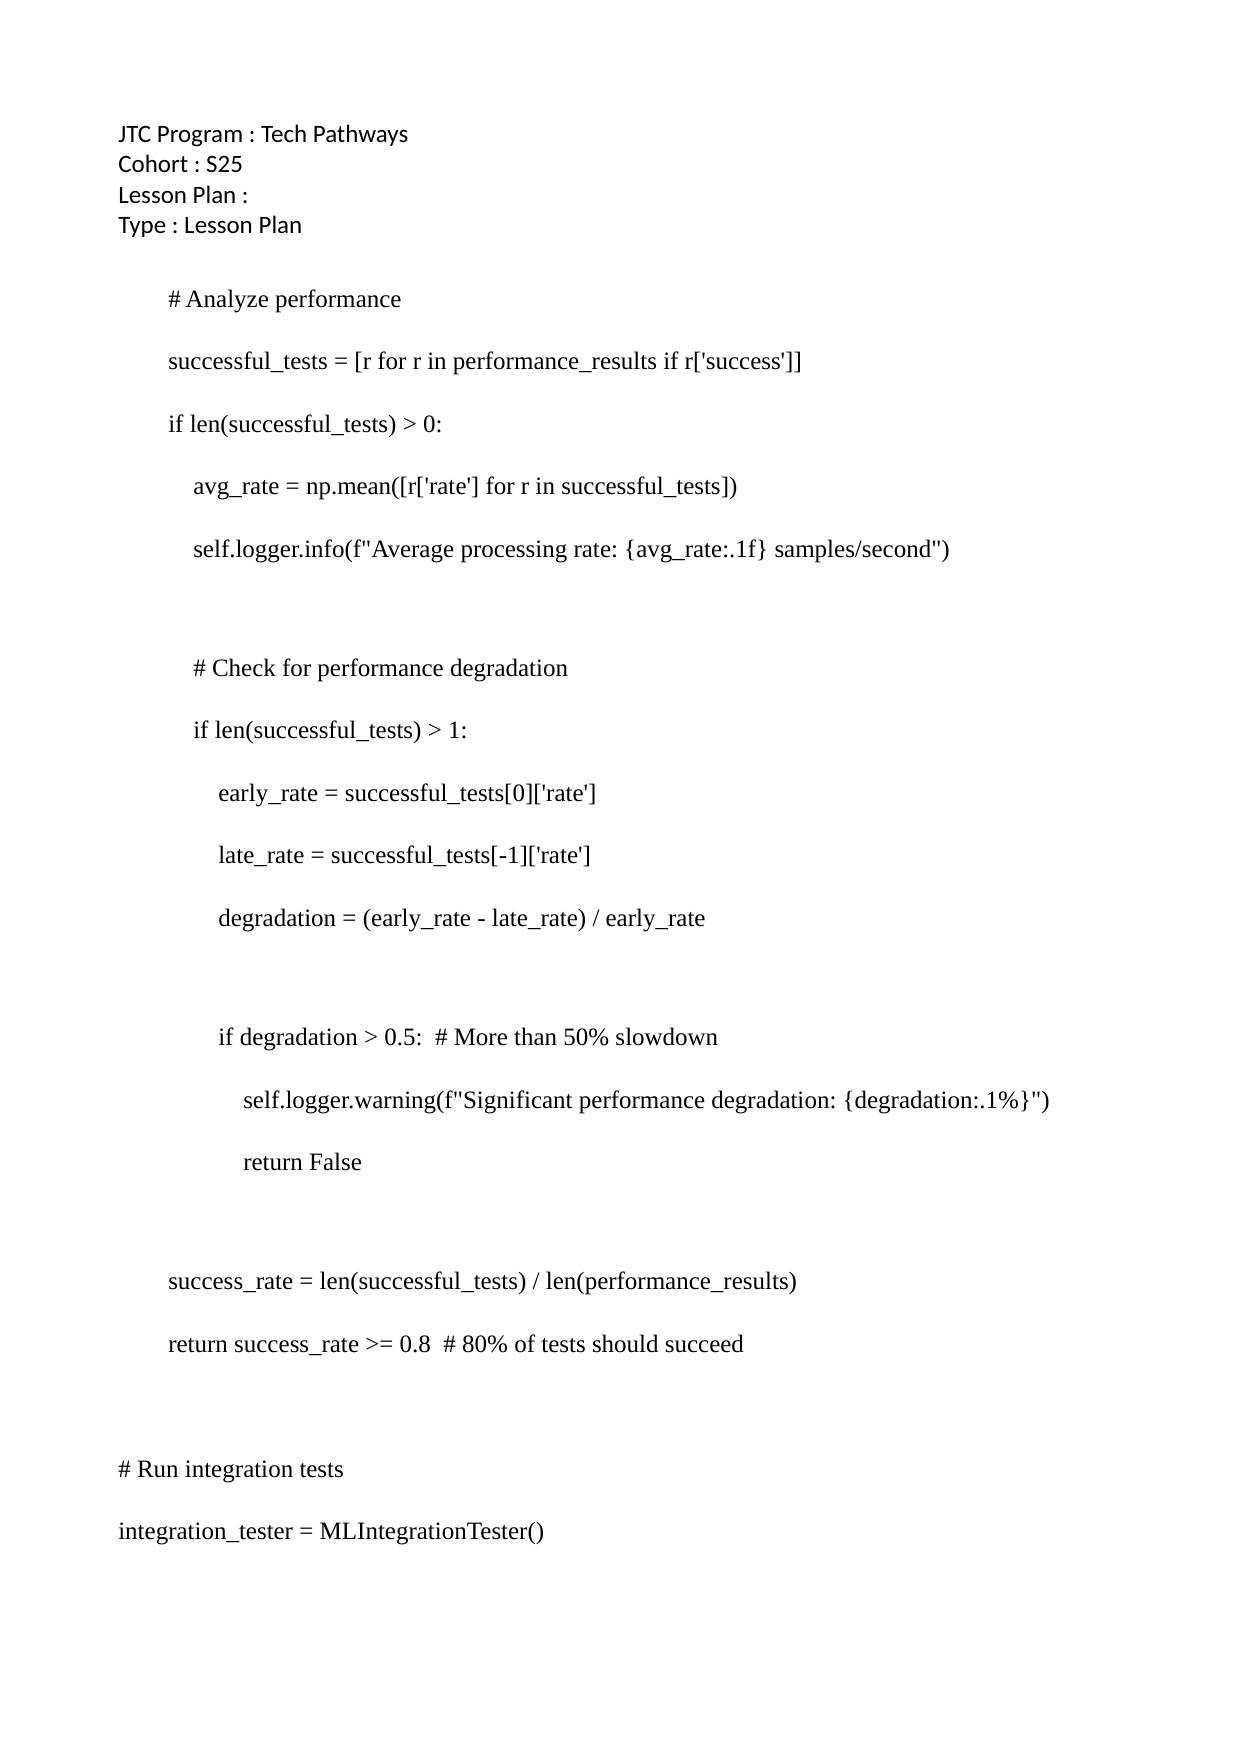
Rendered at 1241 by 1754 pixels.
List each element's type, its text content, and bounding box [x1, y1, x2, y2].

text success_rate = len(successful_tests) / len(performance_results) [118, 1266, 1122, 1295]
text # Analyze performance [118, 284, 1122, 313]
text if len(successful_tests) > 0: [118, 409, 1122, 438]
text if len(successful_tests) > 1: [118, 716, 1122, 744]
text # Run integration tests [118, 1454, 1122, 1483]
text late_rate = successful_tests[-1]['rate'] [118, 841, 1122, 869]
text if degradation > 0.5: # More than 50% slowdown [118, 1022, 1122, 1051]
text return success_rate >= 0.8 # 80% of tests should succeed [118, 1329, 1122, 1358]
text degradation = (early_rate - late_rate) / early_rate [118, 903, 1122, 932]
text # Check for performance degradation [118, 653, 1122, 682]
text return False [118, 1147, 1122, 1176]
text successful_tests = [r for r in performance_results if r['success']] [118, 346, 1122, 375]
text self.logger.warning(f"Significant performance degradation: {degradation:.1%}") [118, 1085, 1122, 1113]
text integration_tester = MLIntegrationTester() [118, 1516, 1122, 1545]
text self.logger.info(f"Average processing rate: {avg_rate:.1f} samples/second") [118, 534, 1122, 563]
text avg_rate = np.mean([r['rate'] for r in successful_tests]) [118, 471, 1122, 500]
text early_rate = successful_tests[0]['rate'] [118, 778, 1122, 807]
